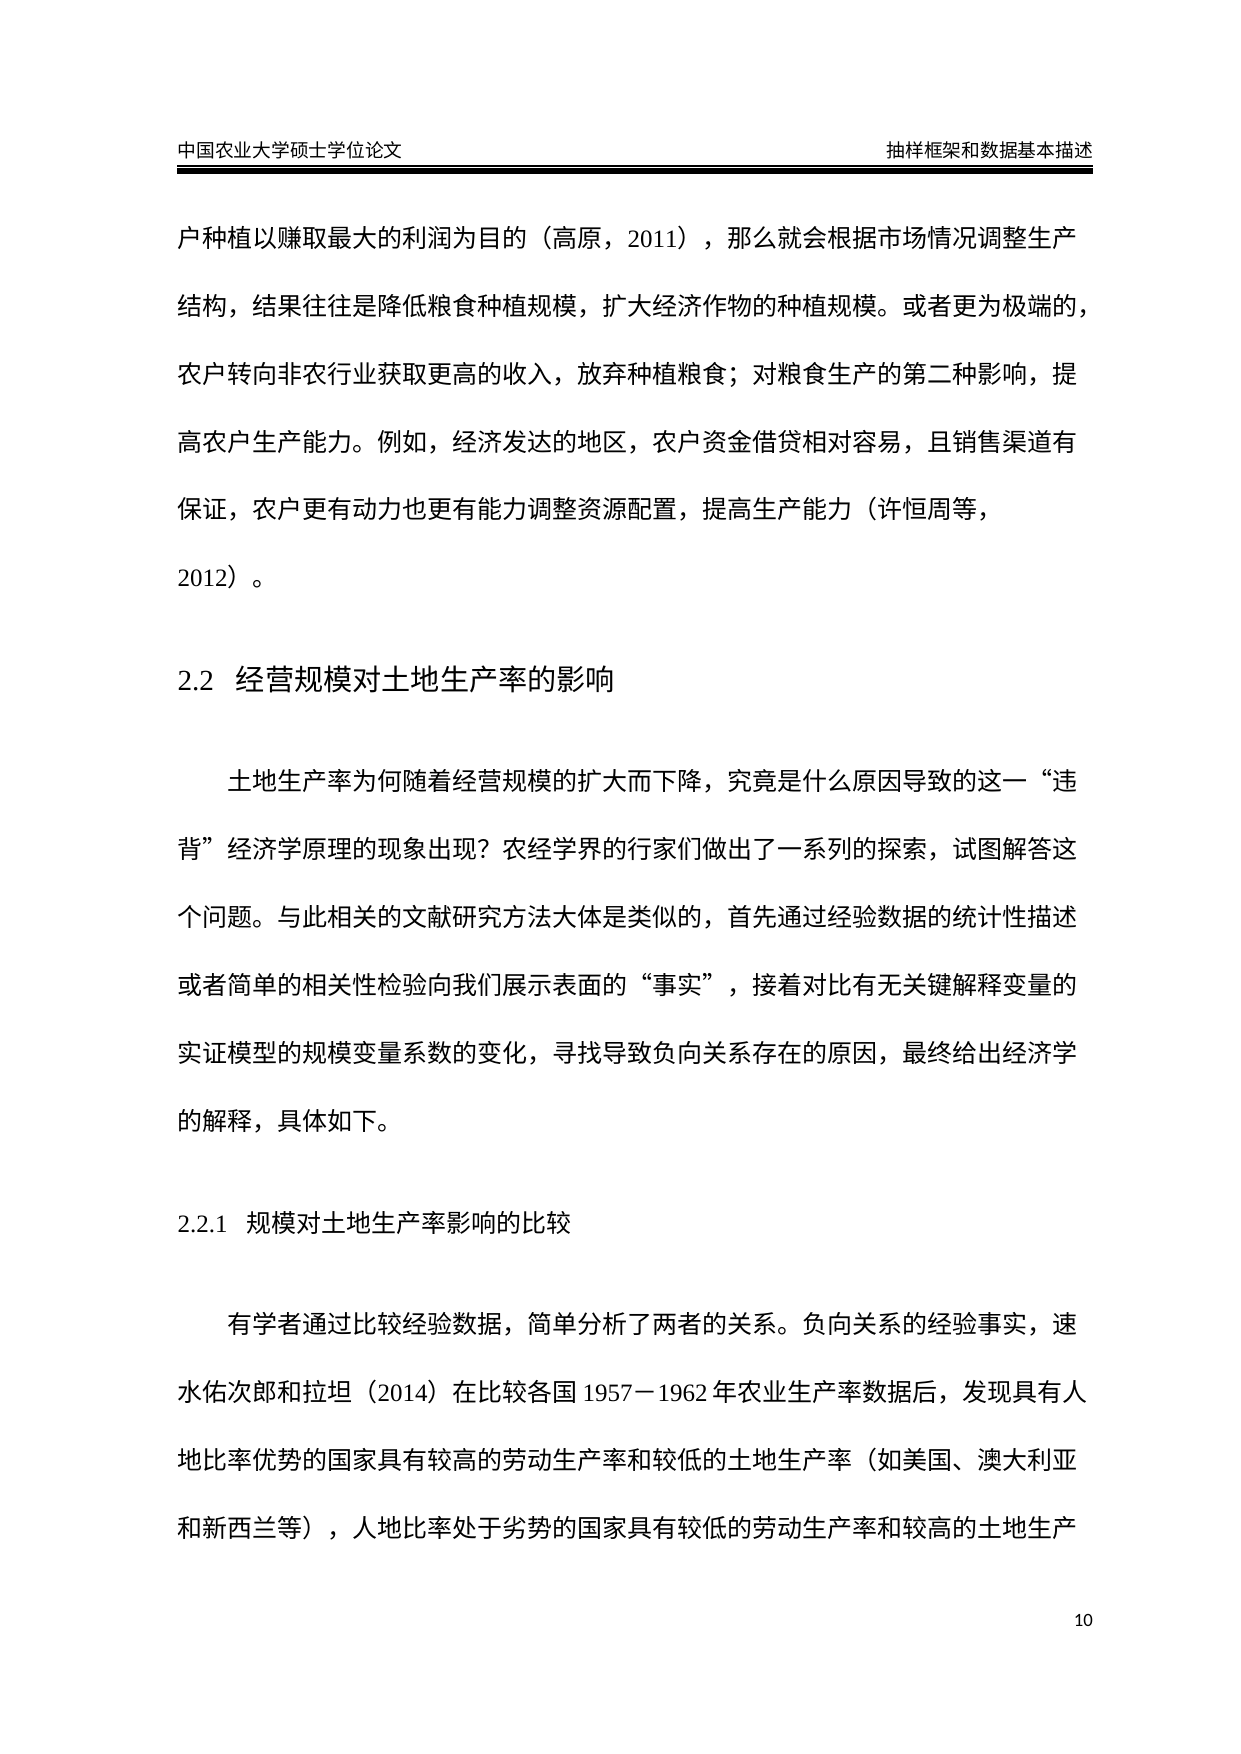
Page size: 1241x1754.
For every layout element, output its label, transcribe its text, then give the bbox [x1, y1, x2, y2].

text 2.2 经营规模对土地生产率的影响 [177, 644, 1092, 712]
text 土地生产率为何随着经营规模的扩大而下降，究竟是什么原因导致的这一“违背”经济学原理的现象出现？农经学界的行家们做出了一系列的探索，试图解答这个问题。与此相关的文献研究方法大体是类似的，首先通过经验数据的统计性描述或者简单的相关性检验向我们展示表面的“事实”，接着对比有无关键解释变量的实证模型的规模变量系数的变化，寻找导致负向关系存在的原因，最终给出经济学的解释，具体如下。 [177, 746, 1092, 1153]
text 2.2.1 规模对土地生产率影响的比较 [177, 1187, 1092, 1255]
